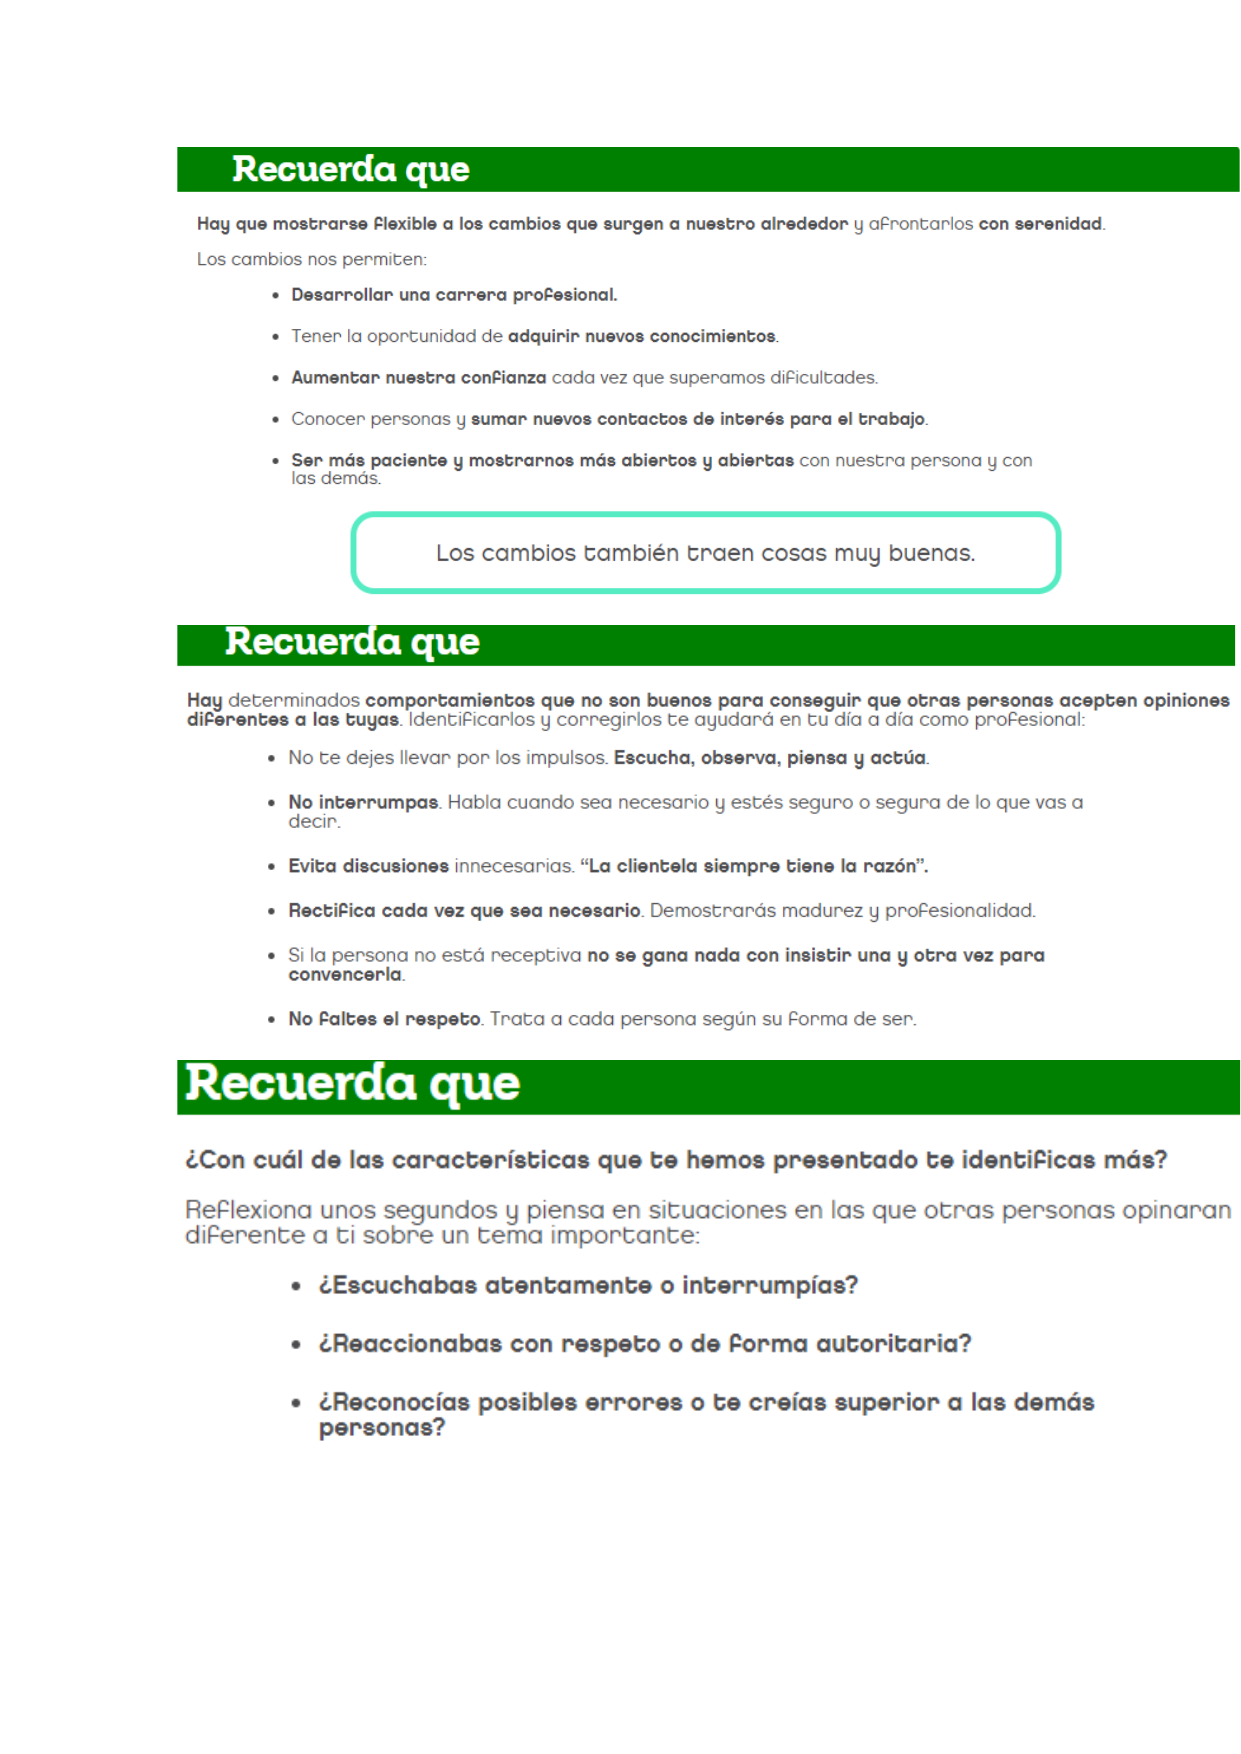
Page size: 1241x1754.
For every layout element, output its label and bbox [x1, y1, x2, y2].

picture [177, 625, 1236, 1042]
picture [177, 1060, 1241, 1466]
picture [177, 147, 1240, 606]
